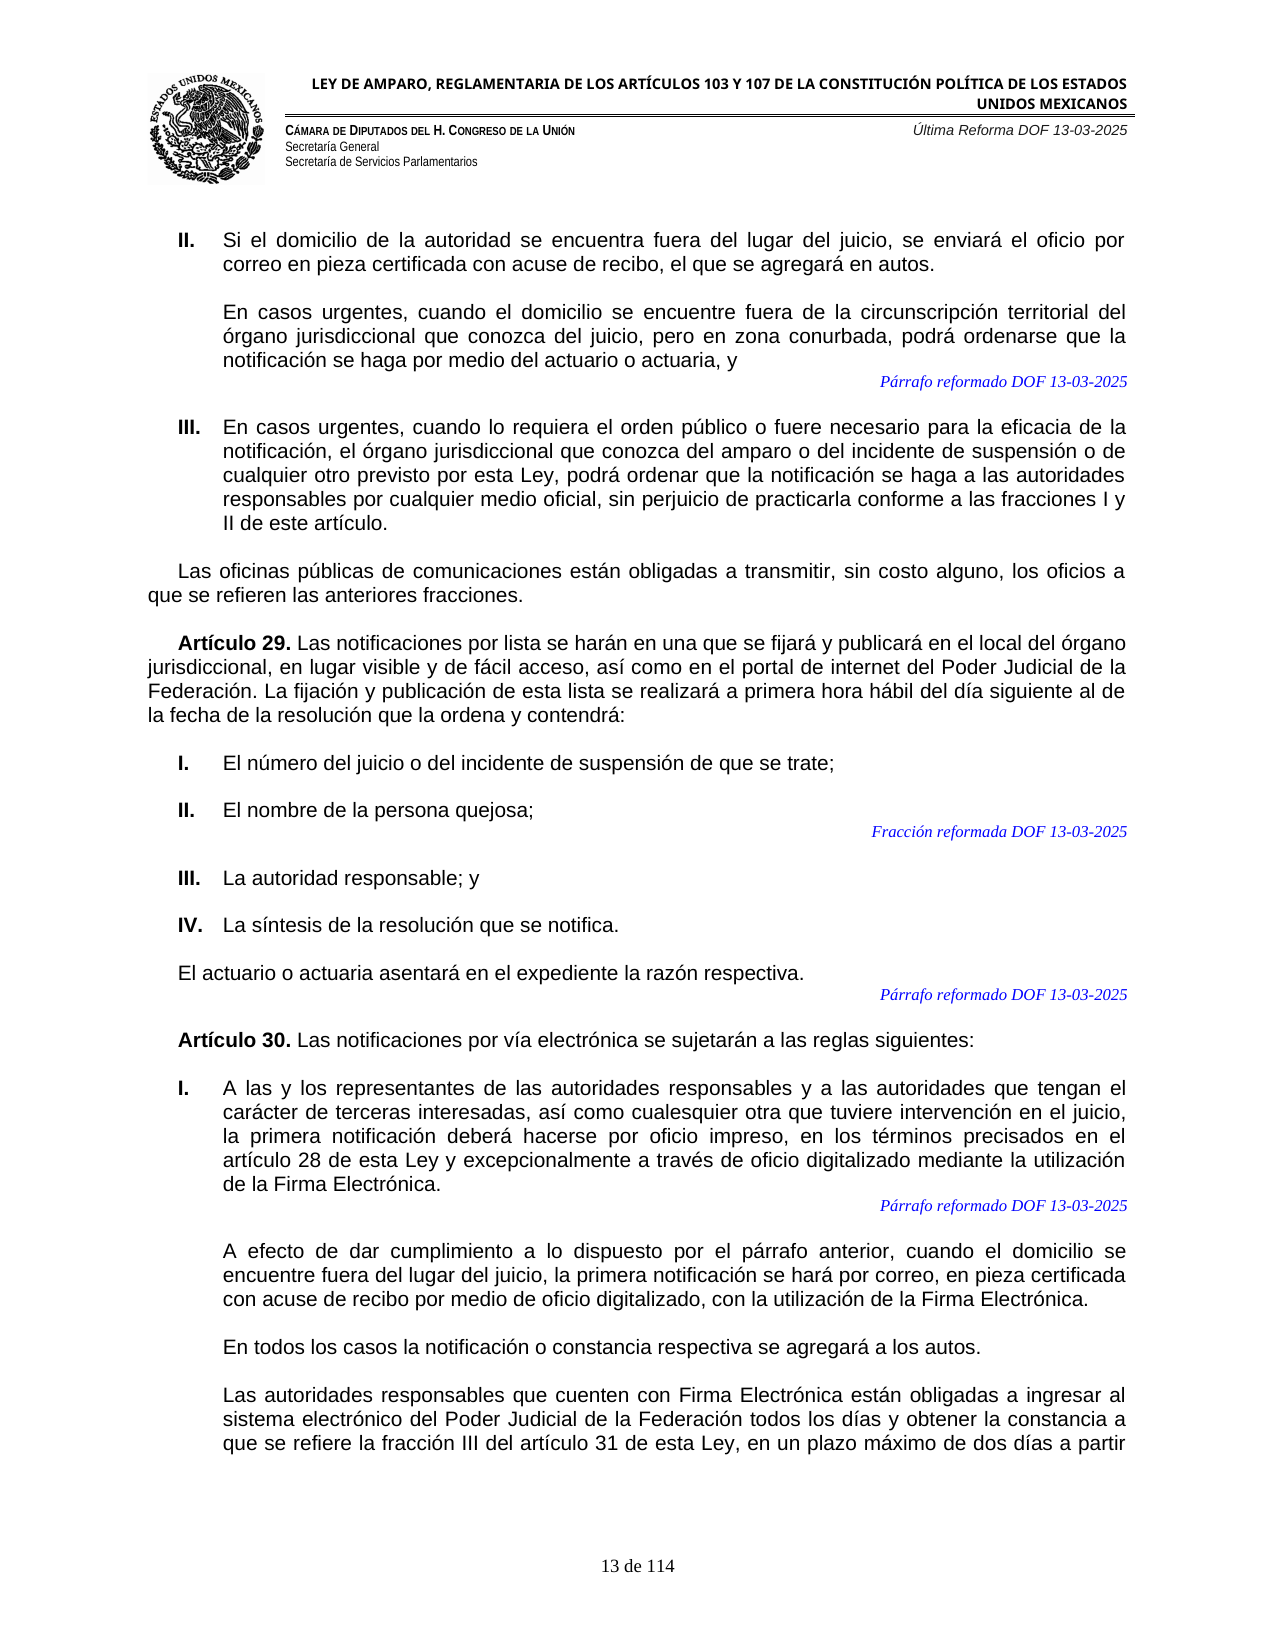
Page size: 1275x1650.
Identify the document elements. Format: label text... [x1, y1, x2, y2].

text I. A las y los representantes de las autoridades responsables y a las autoridades que tengan el carácter de terceras interesadas, así como cualesquier otra que tuviere intervención en el juicio, la primera notificación deberá hacerse por oficio impreso, en los términos precisados en el artículo 28 de esta Ley y excepcionalmente a través de oficio digitalizado mediante la utilización de la Firma Electrónica. [178, 1076, 1127, 1196]
text Artículo 29. Las notificaciones por lista se harán en una que se fijará y publicará en el local del órgano jurisdiccional, en lugar visible y de fácil acceso, así como en el portal de internet del Poder Judicial de la Federación. La fijación y publicación de esta lista se realizará a primera hora hábil del día siguiente al de la fecha de la resolución que la ordena y contendrá: [148, 631, 1127, 726]
text II. El nombre de la persona quejosa; [178, 798, 1127, 822]
text III. En casos urgentes, cuando lo requiera el orden público o fuere necesario para la eficacia de la notificación, el órgano jurisdiccional que conozca del amparo o del incidente de suspensión o de cualquier otro previsto por esta Ley, podrá ordenar que la notificación se haga a las autoridades responsables por cualquier medio oficial, sin perjuicio de practicarla conforme a las fracciones I y II de este artículo. [178, 415, 1127, 535]
text En casos urgentes, cuando el domicilio se encuentre fuera de la circunscripción territorial del órgano jurisdiccional que conozca del juicio, pero en zona conurbada, podrá ordenarse que la notificación se haga por medio del actuario o actuaria, y [178, 300, 1127, 372]
text Las oficinas públicas de comunicaciones están obligadas a transmitir, sin costo alguno, los oficios a que se refieren las anteriores fracciones. [148, 559, 1127, 607]
text A efecto de dar cumplimiento a lo dispuesto por el párrafo anterior, cuando el domicilio se encuentre fuera del lugar del juicio, la primera notificación se hará por correo, en pieza certificada con acuse de recibo por medio de oficio digitalizado, con la utilización de la Firma Electrónica. [178, 1239, 1127, 1311]
text II. Si el domicilio de la autoridad se encuentra fuera del lugar del juicio, se enviará el oficio por correo en pieza certificada con acuse de recibo, el que se agregará en autos. [178, 228, 1127, 276]
text En todos los casos la notificación o constancia respectiva se agregará a los autos. [178, 1335, 1127, 1359]
text Artículo 30. Las notificaciones por vía electrónica se sujetarán a las reglas siguientes: [148, 1028, 1127, 1052]
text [178, 1383, 1127, 1455]
text El actuario o actuaria asentará en el expediente la razón respectiva. [148, 961, 1127, 985]
text Párrafo reformado DOF 13-03-2025 [148, 1196, 1127, 1215]
text I. El número del juicio o del incidente de suspensión de que se trate; [178, 750, 1127, 774]
text IV. La síntesis de la resolución que se notifica. [178, 913, 1127, 937]
text III. La autoridad responsable; y [178, 865, 1127, 889]
text Párrafo reformado DOF 13-03-2025 [148, 372, 1127, 391]
text Párrafo reformado DOF 13-03-2025 [148, 985, 1127, 1004]
text Fracción reformada DOF 13-03-2025 [148, 822, 1127, 841]
